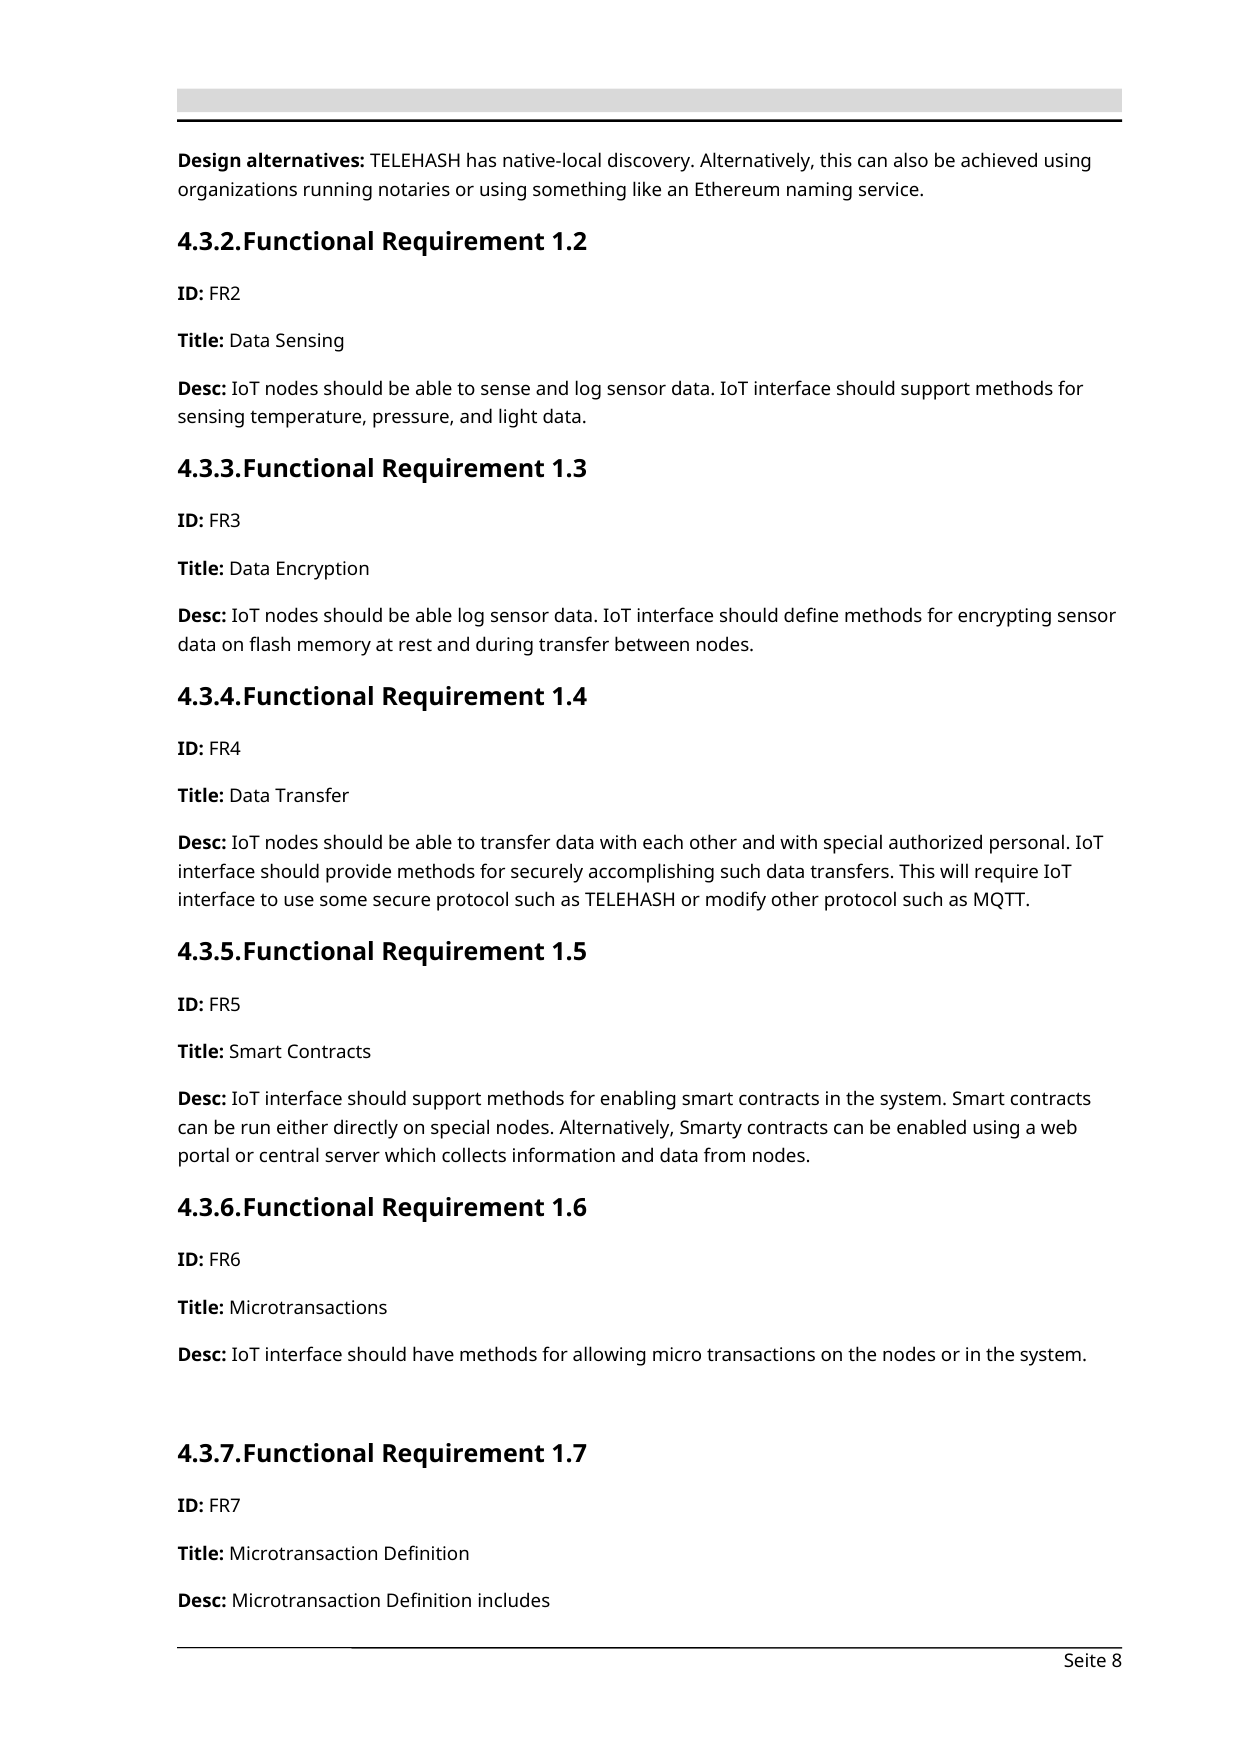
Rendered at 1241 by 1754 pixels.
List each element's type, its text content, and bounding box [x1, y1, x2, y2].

text Desc: IoT interface should support methods for enabling smart contracts in the system. Smart contracts can be run either directly on special nodes. Alternatively, Smarty contracts can be enabled using a web portal or central server which collects information and data from nodes. [177, 1085, 1122, 1168]
text Design alternatives: TELEHASH has native-local discovery. Alternatively, this can also be achieved using organizations running notaries or using something like an Ethereum naming service. [177, 148, 1122, 202]
subtitle Functional Requirement 1.5 [177, 934, 1122, 968]
subtitle Functional Requirement 1.2 [177, 223, 1122, 258]
text ID: FR6 [177, 1247, 1122, 1272]
subtitle Functional Requirement 1.3 [177, 451, 1122, 485]
text Desc: Microtransaction Definition includes [177, 1587, 1122, 1613]
text Title: Microtransactions [177, 1294, 1122, 1319]
text ID: FR2 [177, 280, 1122, 306]
text Desc: IoT nodes should be able to transfer data with each other and with special authorized personal. IoT interface should provide methods for securely accomplishing such data transfers. This will require IoT interface to use some secure protocol such as TELEHASH or modify other protocol such as MQTT. [177, 829, 1122, 912]
text Title: Smart Contracts [177, 1038, 1122, 1064]
text ID: FR5 [177, 991, 1122, 1016]
subtitle Functional Requirement 1.7 [177, 1436, 1122, 1470]
text Desc: IoT nodes should be able log sensor data. IoT interface should define methods for encrypting sensor data on flash memory at rest and during transfer between nodes. [177, 602, 1122, 656]
text ID: FR3 [177, 508, 1122, 533]
subtitle Functional Requirement 1.6 [177, 1190, 1122, 1224]
text ID: FR4 [177, 735, 1122, 761]
subtitle Functional Requirement 1.4 [177, 678, 1122, 712]
text Desc: IoT interface should have methods for allowing micro transactions on the nodes or in the system. [177, 1341, 1122, 1367]
text Title: Data Sensing [177, 328, 1122, 353]
text ID: FR7 [177, 1493, 1122, 1518]
text Title: Microtransaction Definition [177, 1540, 1122, 1566]
text Title: Data Encryption [177, 555, 1122, 581]
text Desc: IoT nodes should be able to sense and log sensor data. IoT interface should support methods for sensing temperature, pressure, and light data. [177, 375, 1122, 429]
text Title: Data Transfer [177, 782, 1122, 808]
